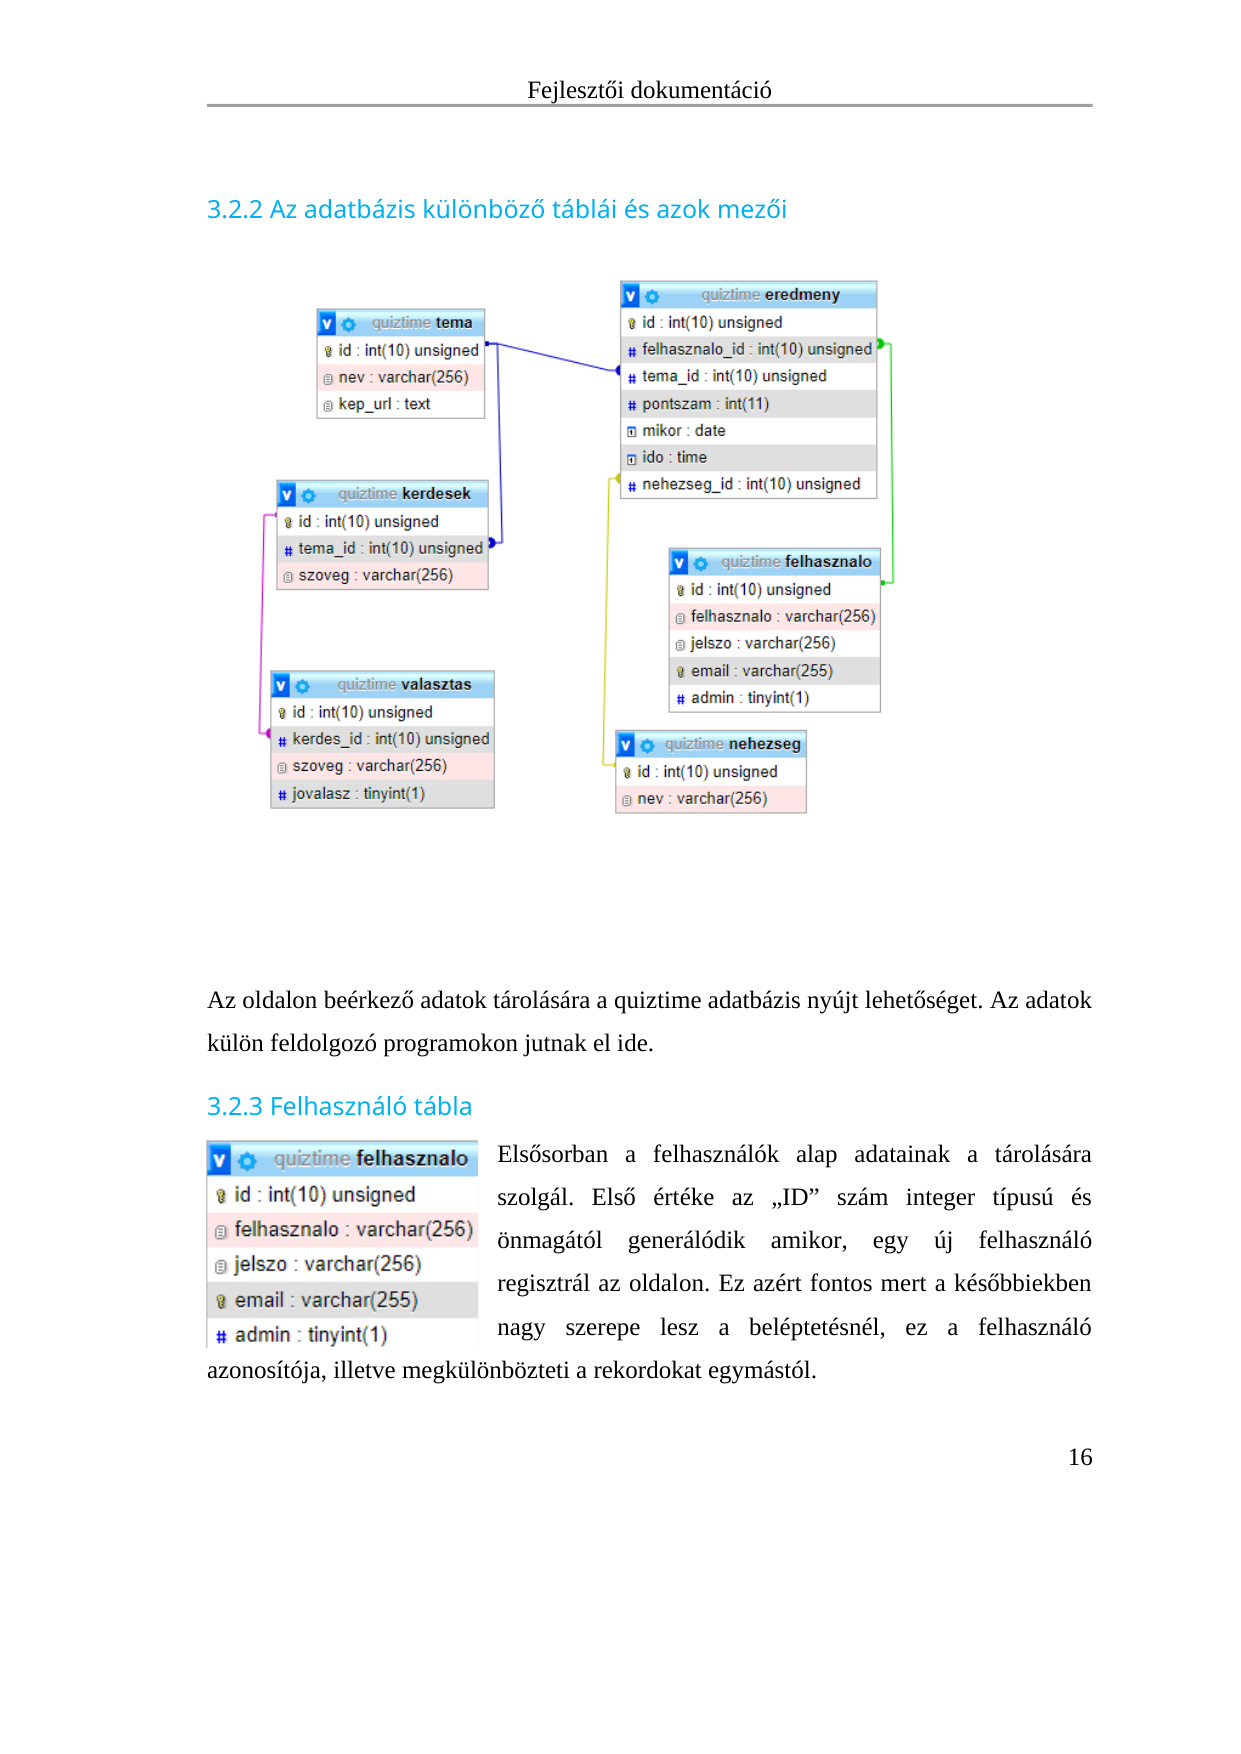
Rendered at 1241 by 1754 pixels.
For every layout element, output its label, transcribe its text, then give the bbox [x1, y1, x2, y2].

picture [206, 1140, 479, 1348]
text Az oldalon beérkező adatok tárolására a quiztime adatbázis nyújt lehetőséget. Az adatok külön feldolgozó programokon jutnak el ide. [207, 985, 1092, 1057]
subtitle Az adatbázis különböző táblái és azok mezői [207, 192, 1092, 226]
picture [206, 243, 965, 895]
subtitle Felhasználó tábla [207, 1088, 1092, 1122]
